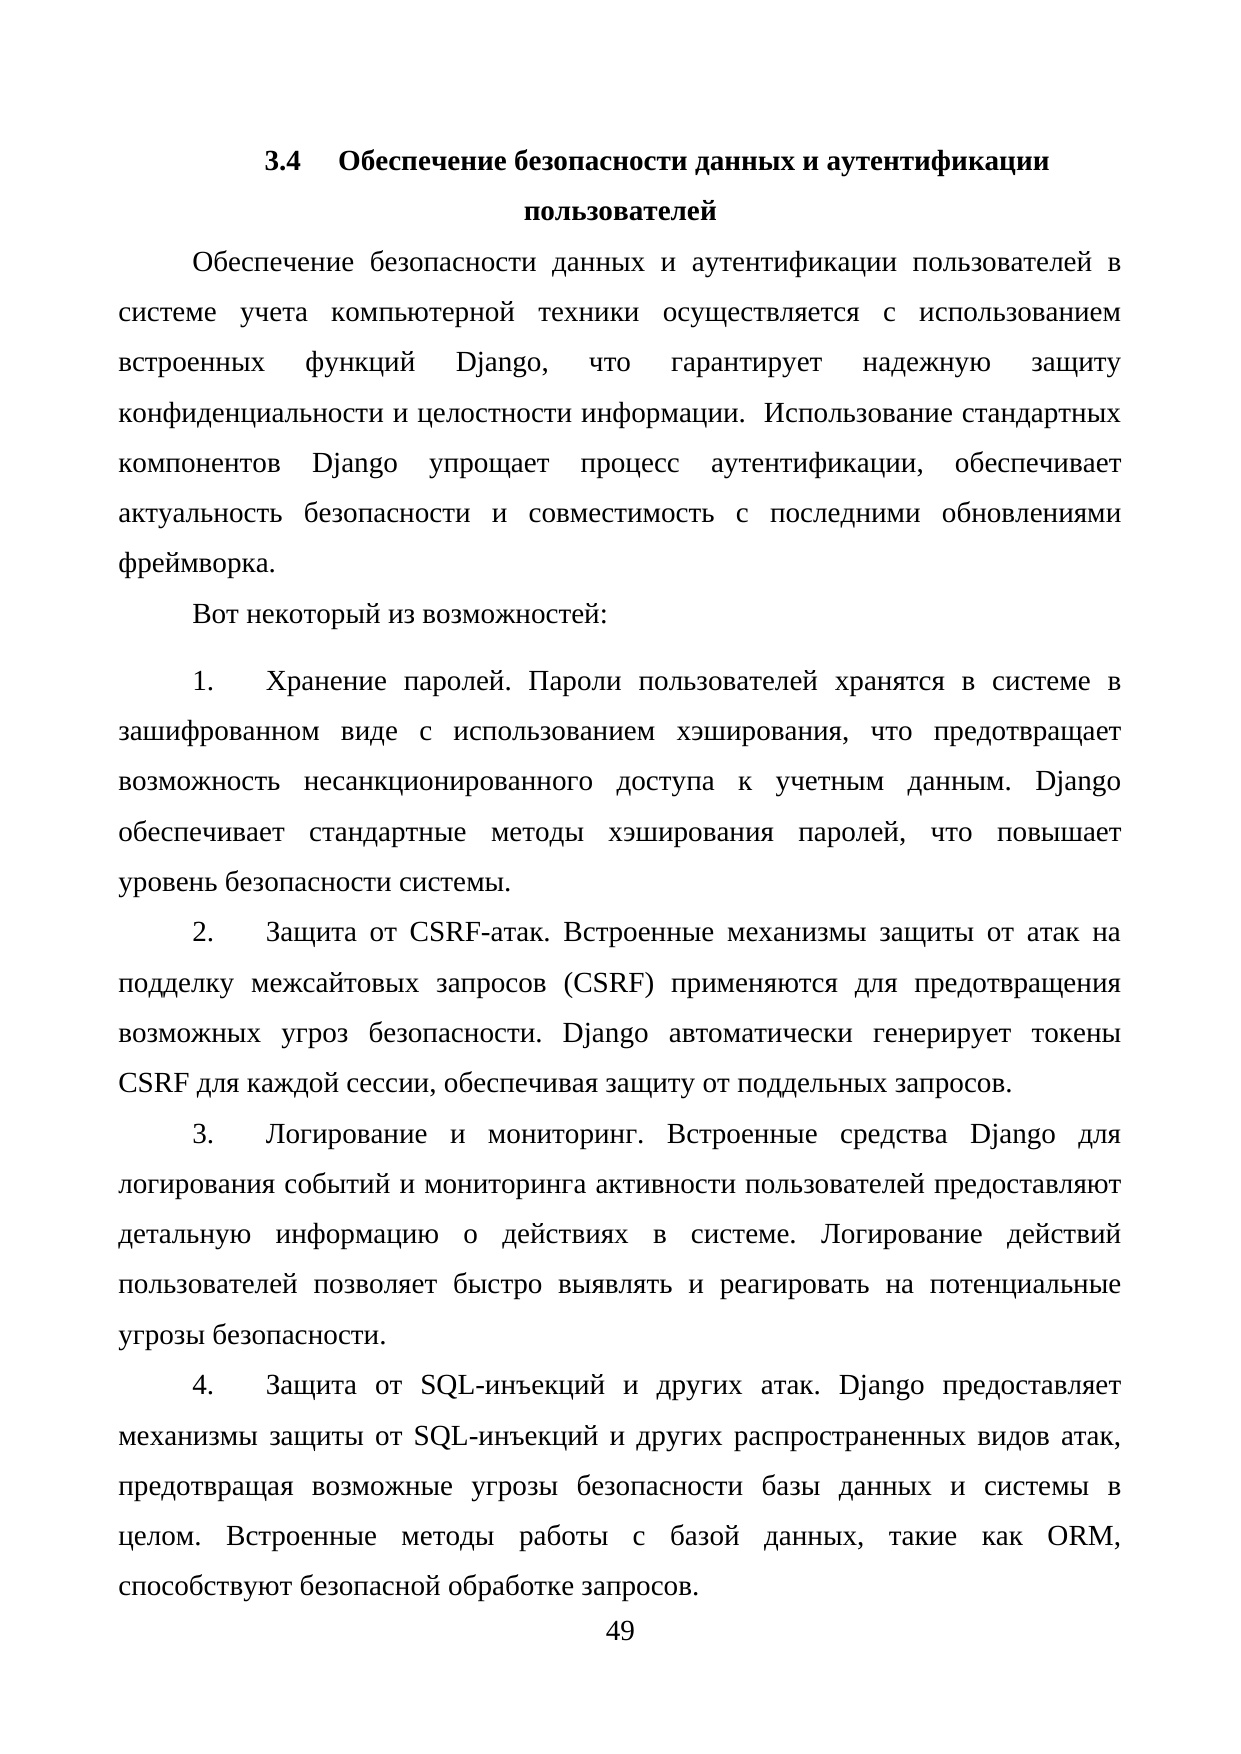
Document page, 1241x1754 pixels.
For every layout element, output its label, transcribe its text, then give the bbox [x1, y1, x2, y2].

list Хранение паролей. Пароли пользователей хранятся в системе в зашифрованном виде с использованием хэширования, что предотвращает возможность несанкционированного доступа к учетным данным. Django обеспечивает стандартные методы хэширования паролей, что повышает уровень безопасности системы. [118, 663, 1122, 898]
text Обеспечение безопасности данных и аутентификации пользователей в системе учета компьютерной техники осуществляется с использованием встроенных функций Django, что гарантирует надежную защиту конфиденциальности и целостности информации. Использование стандартных компонентов Django упрощает процесс аутентификации, обеспечивает актуальность безопасности и совместимость с последними обновлениями фреймворка. [118, 244, 1122, 579]
subtitle Обеспечение безопасности данных и аутентификации пользователей [118, 143, 1122, 227]
text Вот некоторый из возможностей: [118, 596, 1122, 629]
list Защита от CSRF-атак. Встроенные механизмы защиты от атак на подделку межсайтовых запросов (CSRF) применяются для предотвращения возможных угроз безопасности. Django автоматически генерирует токены CSRF для каждой сессии, обеспечивая защиту от поддельных запросов. [118, 914, 1122, 1099]
list Защита от SQL-инъекций и других атак. Django предоставляет механизмы защиты от SQL-инъекций и других распространенных видов атак, предотвращая возможные угрозы безопасности базы данных и системы в целом. Встроенные методы работы с базой данных, такие как ORM, способствуют безопасной обработке запросов. [118, 1367, 1122, 1602]
list Логирование и мониторинг. Встроенные средства Django для логирования событий и мониторинга активности пользователей предоставляют детальную информацию о действиях в системе. Логирование действий пользователей позволяет быстро выявлять и реагировать на потенциальные угрозы безопасности. [118, 1116, 1122, 1351]
